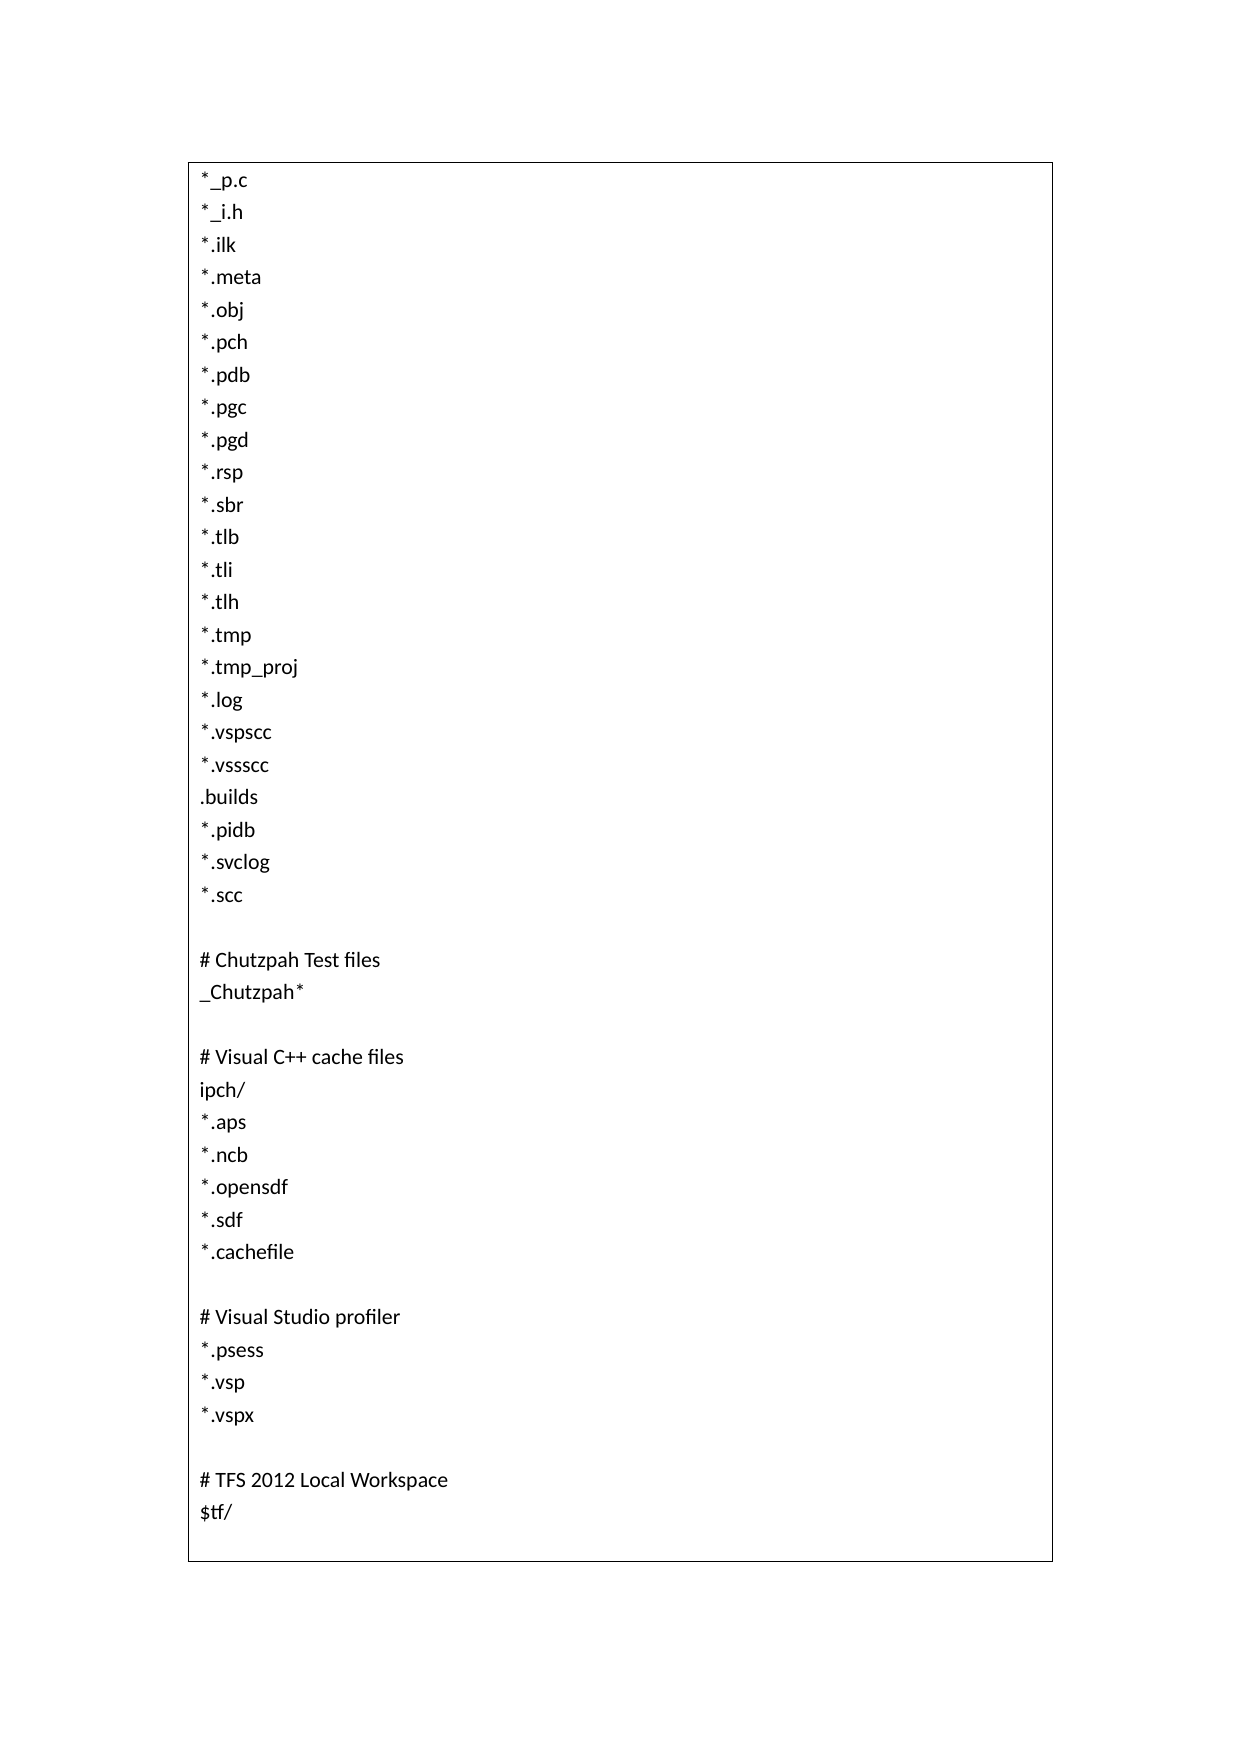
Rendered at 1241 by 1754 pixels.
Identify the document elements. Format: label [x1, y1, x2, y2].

table_header [189, 163, 1052, 1561]
